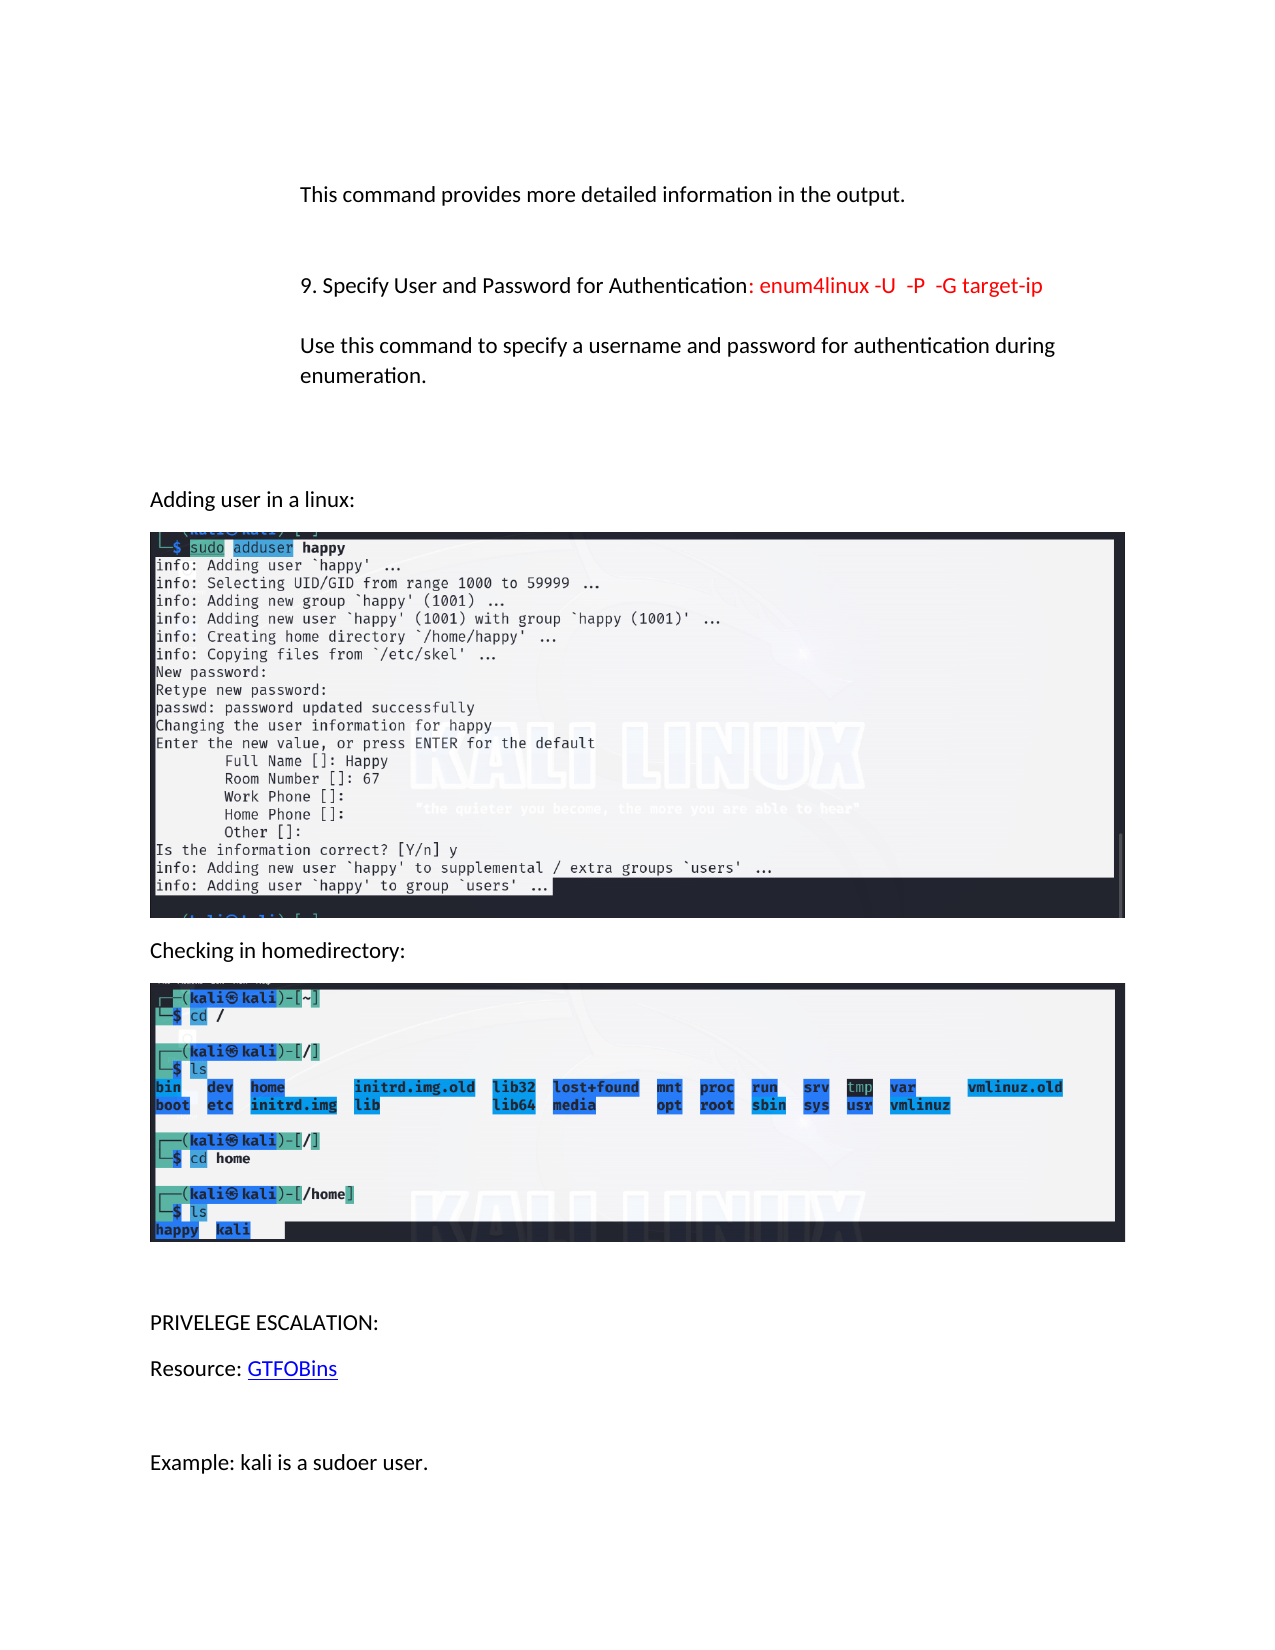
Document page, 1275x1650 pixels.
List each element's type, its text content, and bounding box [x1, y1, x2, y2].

list 9. Specify User and Password for Authentication: enum4linux -U -P -G target-ip [300, 271, 1125, 299]
picture [150, 532, 1125, 918]
text Adding user in a linux: [150, 485, 1125, 513]
list This command provides more detailed information in the output. [300, 180, 1125, 208]
text Resource: GTFOBins [150, 1354, 1125, 1382]
text Example: kali is a sudoer user. [150, 1448, 1125, 1476]
text Checking in homedirectory: [150, 936, 1125, 964]
text PRIVELEGE ESCALATION: [150, 1308, 1125, 1336]
list Use this command to specify a username and password for authentication during enumeration. [300, 331, 1125, 389]
picture [150, 983, 1125, 1242]
